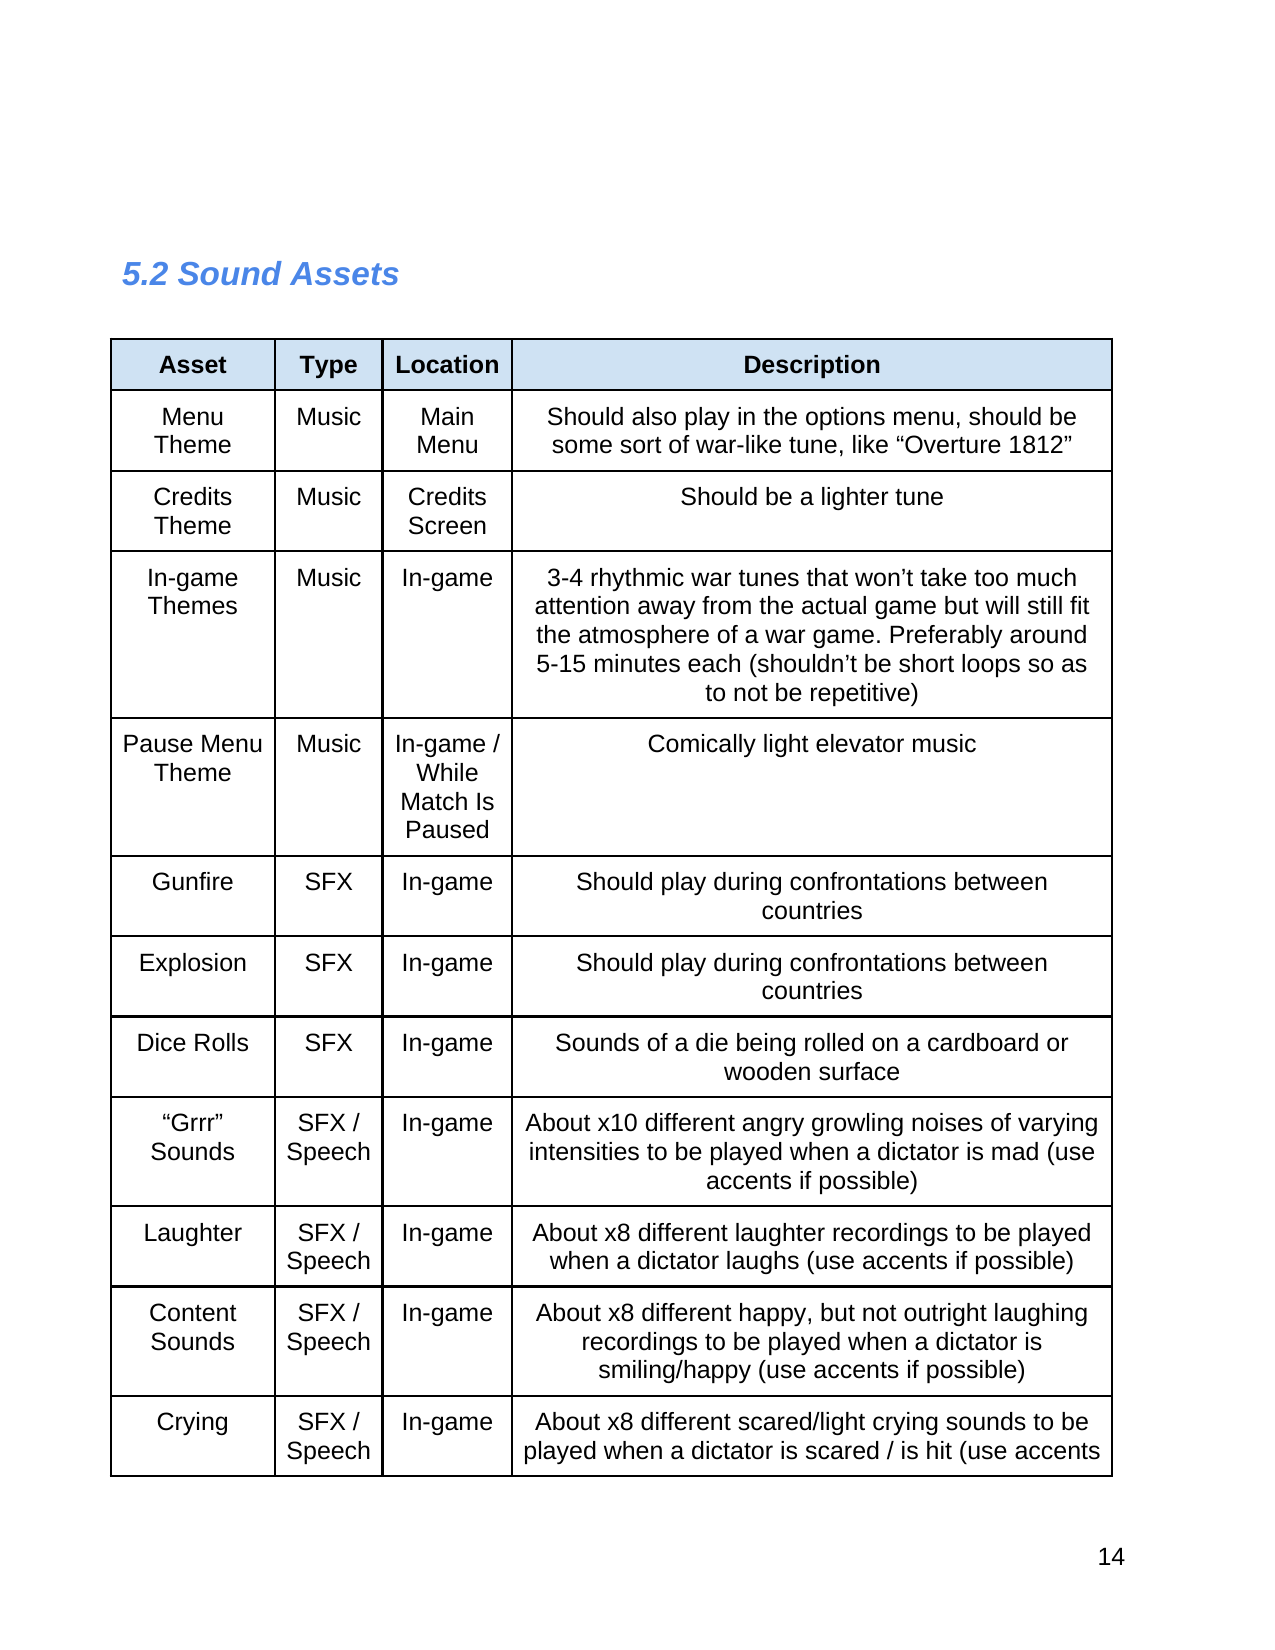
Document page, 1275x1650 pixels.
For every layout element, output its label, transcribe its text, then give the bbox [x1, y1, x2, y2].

table_header Description [513, 340, 1111, 389]
table_cell About x10 different angry growling noises of varying intensities to be played when a dictator is mad (use accents if possible) [513, 1098, 1111, 1205]
table_cell SFX / Speech [276, 1397, 381, 1475]
table_cell In-game Themes [112, 552, 274, 717]
table_cell In-game [384, 937, 511, 1015]
table_cell In-game [384, 1288, 511, 1394]
table_cell Music [276, 719, 381, 854]
table_cell Sounds of a die being rolled on a cardboard or wooden surface [513, 1018, 1111, 1096]
table_cell Music [276, 472, 381, 550]
subtitle 5.2 Sound Assets [122, 253, 1125, 292]
table_cell SFX / Speech [276, 1098, 381, 1205]
table_cell Music [276, 391, 381, 469]
table_cell Crying [112, 1397, 274, 1475]
table_cell In-game / While Match Is Paused [384, 719, 511, 854]
table_cell In-game [384, 1207, 511, 1285]
table_cell In-game [384, 1397, 511, 1475]
table_header Asset [112, 340, 274, 389]
table_cell Credits Theme [112, 472, 274, 550]
table_cell Dice Rolls [112, 1018, 274, 1096]
table_cell Content Sounds [112, 1288, 274, 1394]
table_cell About x8 different happy, but not outright laughing recordings to be played when a dictator is smiling/happy (use accents if possible) [513, 1288, 1111, 1394]
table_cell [513, 1397, 1111, 1475]
table_cell Should play during confrontations between countries [513, 857, 1111, 935]
table_cell Should play during confrontations between countries [513, 937, 1111, 1015]
table_cell SFX [276, 857, 381, 935]
table_cell SFX [276, 937, 381, 1015]
table_cell About x8 different laughter recordings to be played when a dictator laughs (use accents if possible) [513, 1207, 1111, 1285]
table_cell Pause Menu Theme [112, 719, 274, 854]
table_cell Gunfire [112, 857, 274, 935]
table_cell Menu Theme [112, 391, 274, 469]
table_cell Explosion [112, 937, 274, 1015]
table_cell Music [276, 552, 381, 717]
table_cell Should be a lighter tune [513, 472, 1111, 550]
table_cell Laughter [112, 1207, 274, 1285]
table_cell In-game [384, 857, 511, 935]
table_cell Main Menu [384, 391, 511, 469]
table_cell SFX / Speech [276, 1288, 381, 1394]
table_cell “Grrr” Sounds [112, 1098, 274, 1205]
table_cell Credits Screen [384, 472, 511, 550]
table_cell 3-4 rhythmic war tunes that won’t take too much attention away from the actual game but will still fit the atmosphere of a war game. Preferably around 5-15 minutes each (shouldn’t be short loops so as to not be repetitive) [513, 552, 1111, 717]
table_header Location [384, 340, 511, 389]
table_cell SFX / Speech [276, 1207, 381, 1285]
table_cell In-game [384, 1018, 511, 1096]
table_cell In-game [384, 552, 511, 717]
table_cell In-game [384, 1098, 511, 1205]
table_header Type [276, 340, 381, 389]
table_cell Should also play in the options menu, should be some sort of war-like tune, like “Overture 1812” [513, 391, 1111, 469]
table_cell Comically light elevator music [513, 719, 1111, 854]
table_cell SFX [276, 1018, 381, 1096]
